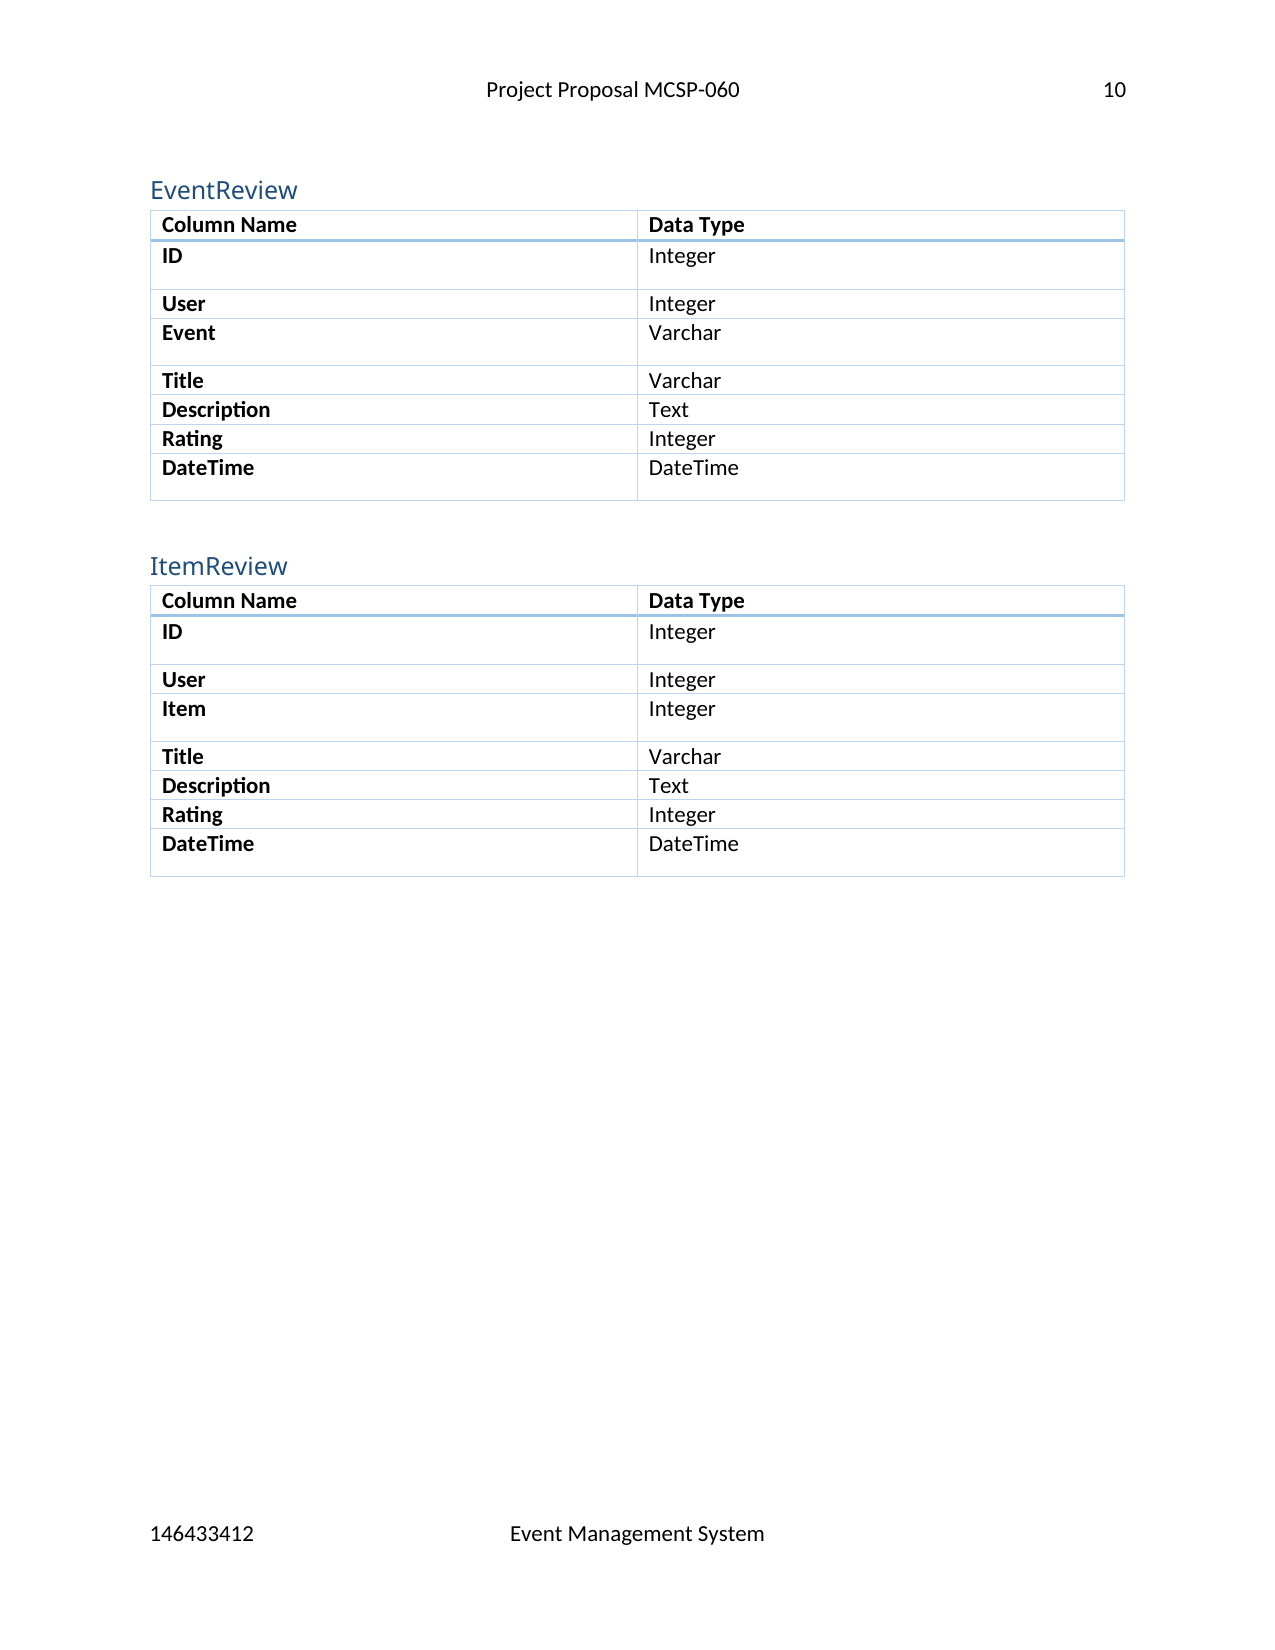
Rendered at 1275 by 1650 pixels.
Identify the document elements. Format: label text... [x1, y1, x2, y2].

subtitle ItemReview [150, 548, 1125, 582]
table_cell DateTime [638, 829, 1124, 876]
table_cell Integer [638, 665, 1124, 693]
table_cell ID [151, 617, 637, 664]
table_cell Varchar [638, 366, 1124, 394]
table_cell Title [151, 742, 637, 770]
table_cell ID [151, 242, 637, 288]
table_cell Description [151, 395, 637, 423]
table_cell Varchar [638, 742, 1124, 770]
table_cell Integer [638, 694, 1124, 741]
table_cell Rating [151, 800, 637, 828]
table_cell Title [151, 366, 637, 394]
subtitle EventReview [150, 173, 1125, 207]
table_cell User [151, 665, 637, 693]
table_cell Integer [638, 242, 1124, 288]
table_header Data Type [638, 586, 1124, 614]
table_cell Integer [638, 425, 1124, 452]
table_cell Event [151, 319, 637, 365]
table_header Data Type [638, 211, 1124, 238]
table_header Column Name [151, 586, 637, 614]
table_cell DateTime [151, 454, 637, 500]
table_header Column Name [151, 211, 637, 238]
table_cell Rating [151, 425, 637, 452]
table_cell Description [151, 771, 637, 799]
table_cell Integer [638, 800, 1124, 828]
table_cell Text [638, 395, 1124, 423]
table_cell Text [638, 771, 1124, 799]
table_cell DateTime [638, 454, 1124, 500]
table_cell Item [151, 694, 637, 741]
table_cell Integer [638, 617, 1124, 664]
table_cell Varchar [638, 319, 1124, 365]
table_cell Integer [638, 290, 1124, 317]
table_cell User [151, 290, 637, 317]
table_cell DateTime [151, 829, 637, 876]
